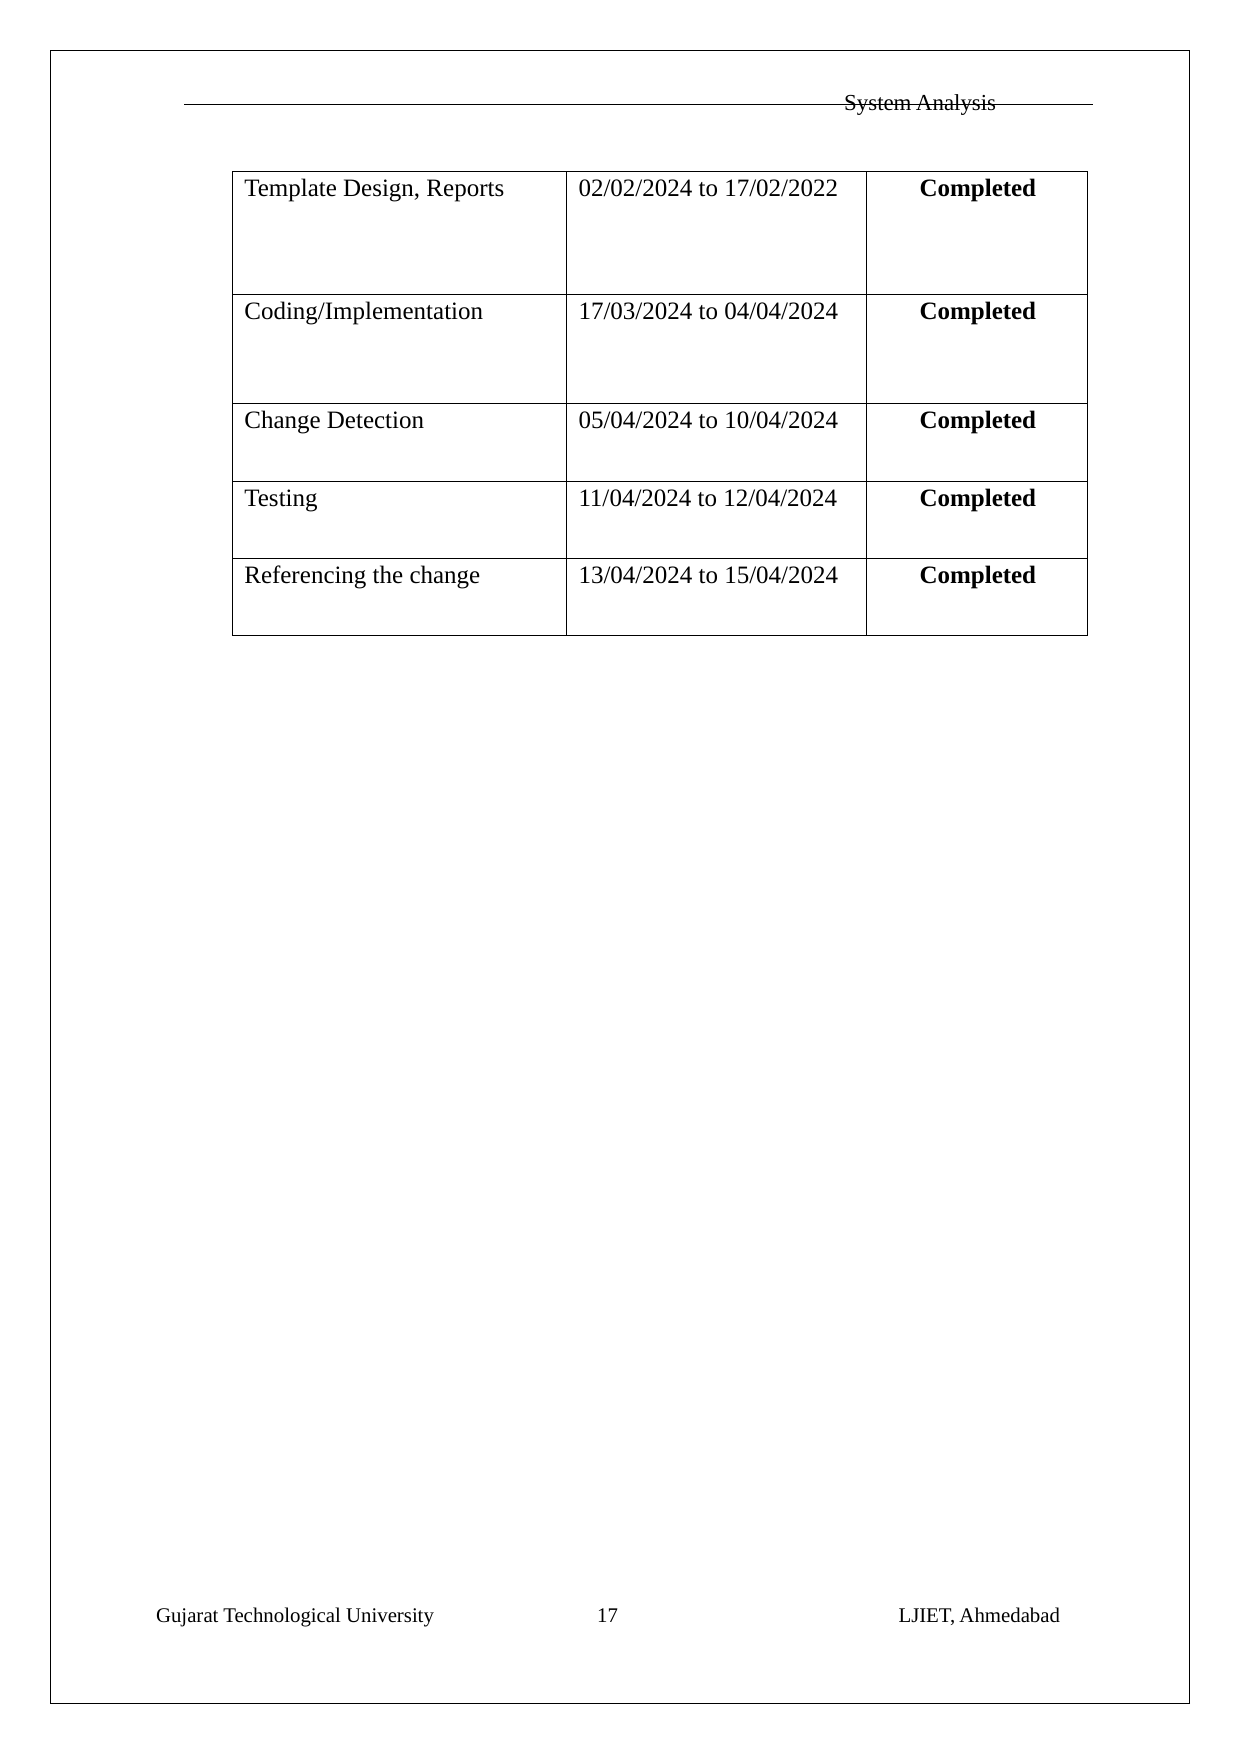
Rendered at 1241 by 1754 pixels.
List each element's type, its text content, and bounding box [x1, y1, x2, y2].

table_cell Change Detection [233, 404, 566, 481]
table_cell 17/03/2024 to 04/04/2024 [567, 295, 866, 403]
table_cell Completed [867, 404, 1087, 481]
table_cell Completed [867, 559, 1087, 635]
table_header Template Design, Reports [233, 172, 566, 294]
table_cell Coding/Implementation [233, 295, 566, 403]
table_cell Completed [867, 482, 1087, 558]
table_header 02/02/2024 to 17/02/2022 [567, 172, 866, 294]
table_cell 11/04/2024 to 12/04/2024 [567, 482, 866, 558]
table_cell Completed [867, 295, 1087, 403]
table_cell 13/04/2024 to 15/04/2024 [567, 559, 866, 635]
table_cell 05/04/2024 to 10/04/2024 [567, 404, 866, 481]
table_cell Referencing the change [233, 559, 566, 635]
table_cell Testing [233, 482, 566, 558]
table_header Completed [867, 172, 1087, 294]
